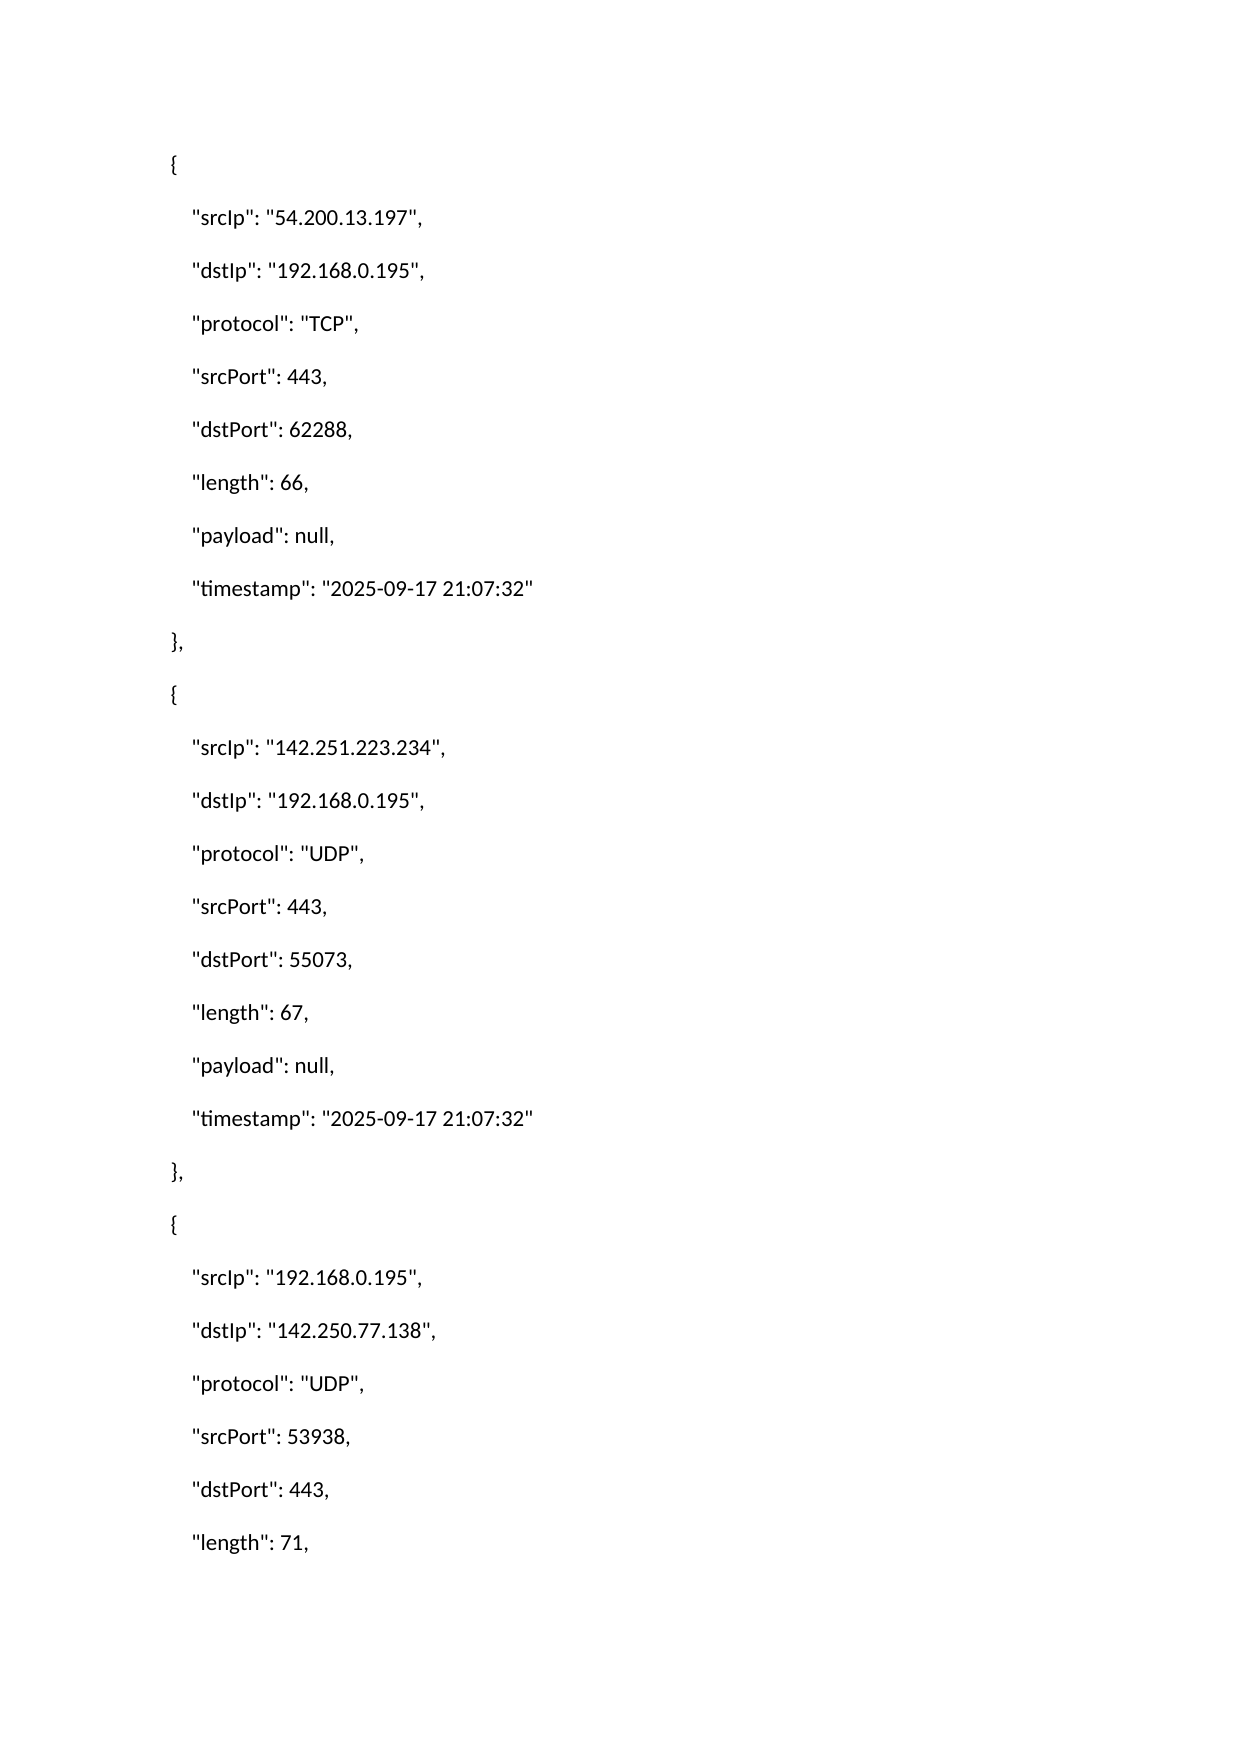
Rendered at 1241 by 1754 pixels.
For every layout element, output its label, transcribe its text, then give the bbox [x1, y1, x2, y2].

text "length": 71, [150, 1528, 1090, 1557]
text "srcIp": "142.251.223.234", [150, 733, 1090, 761]
text "payload": null, [150, 1051, 1090, 1079]
text "dstPort": 443, [150, 1476, 1090, 1503]
text "payload": null, [150, 521, 1090, 549]
text "srcPort": 53938, [150, 1422, 1090, 1451]
text "length": 66, [150, 468, 1090, 496]
text "srcIp": "192.168.0.195", [150, 1263, 1090, 1291]
text "protocol": "UDP", [150, 839, 1090, 867]
text }, [150, 627, 1090, 655]
text { [150, 150, 1090, 178]
text "protocol": "UDP", [150, 1369, 1090, 1397]
text }, [150, 1157, 1090, 1185]
text "dstIp": "192.168.0.195", [150, 786, 1090, 814]
text "length": 67, [150, 998, 1090, 1026]
text "dstIp": "192.168.0.195", [150, 256, 1090, 284]
text "srcPort": 443, [150, 892, 1090, 920]
text "srcIp": "54.200.13.197", [150, 203, 1090, 231]
text "timestamp": "2025-09-17 21:07:32" [150, 1104, 1090, 1132]
text "dstPort": 55073, [150, 945, 1090, 973]
text "srcPort": 443, [150, 362, 1090, 390]
text { [150, 680, 1090, 708]
text "dstIp": "142.250.77.138", [150, 1316, 1090, 1344]
text "timestamp": "2025-09-17 21:07:32" [150, 574, 1090, 602]
text "dstPort": 62288, [150, 415, 1090, 443]
text { [150, 1210, 1090, 1238]
text "protocol": "TCP", [150, 309, 1090, 337]
